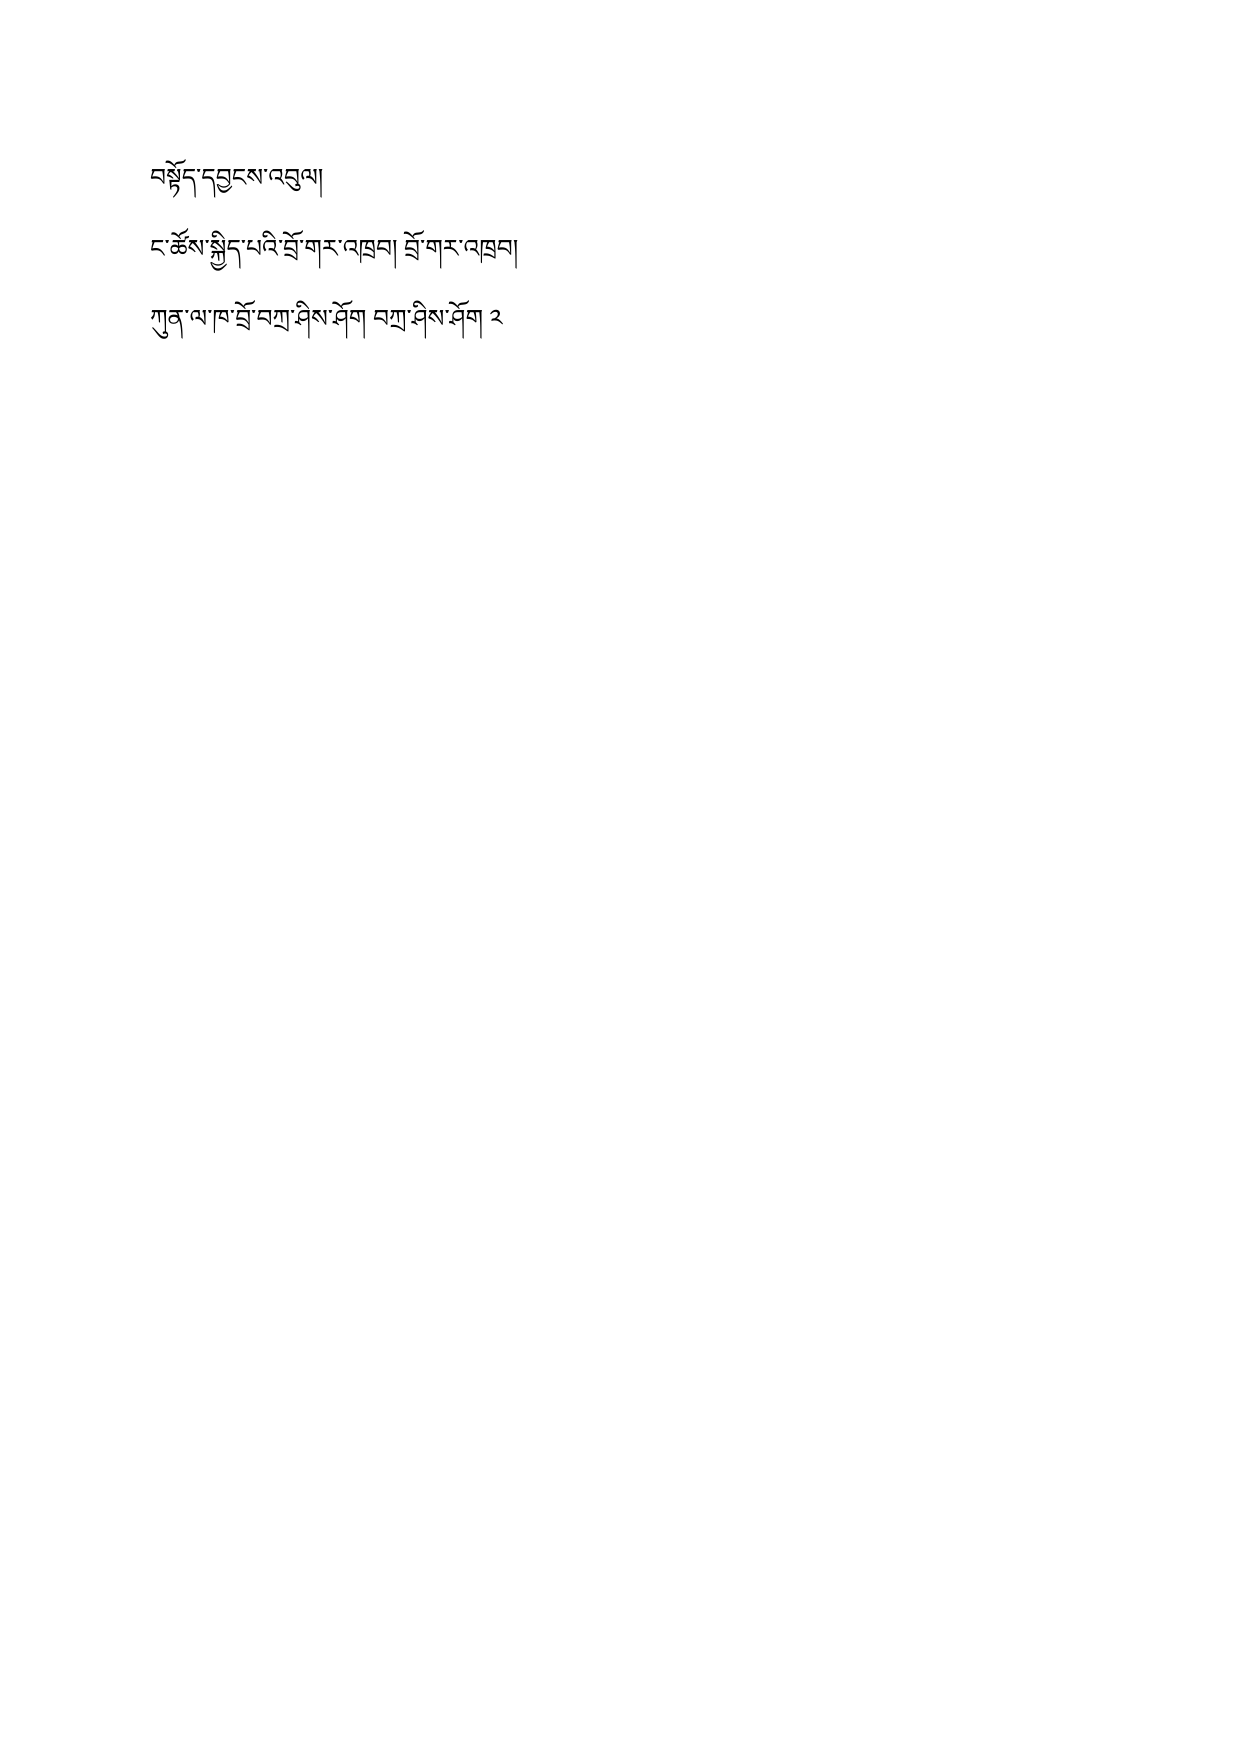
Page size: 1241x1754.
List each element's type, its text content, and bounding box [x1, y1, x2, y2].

text བསྟོད་དབྱངས་འབུལ། [150, 150, 1090, 220]
text ང་ཚོས་སྐྱིད་པའི་བྲོ་གར་འཁྲབ། བྲོ་གར་འཁྲབ། [150, 220, 1090, 291]
text ཀུན་ལ་ཁ་བྲོ་བཀྲ་ཤིས་ཤོག བཀྲ་ཤིས་ཤོག ༢ [150, 291, 1090, 361]
